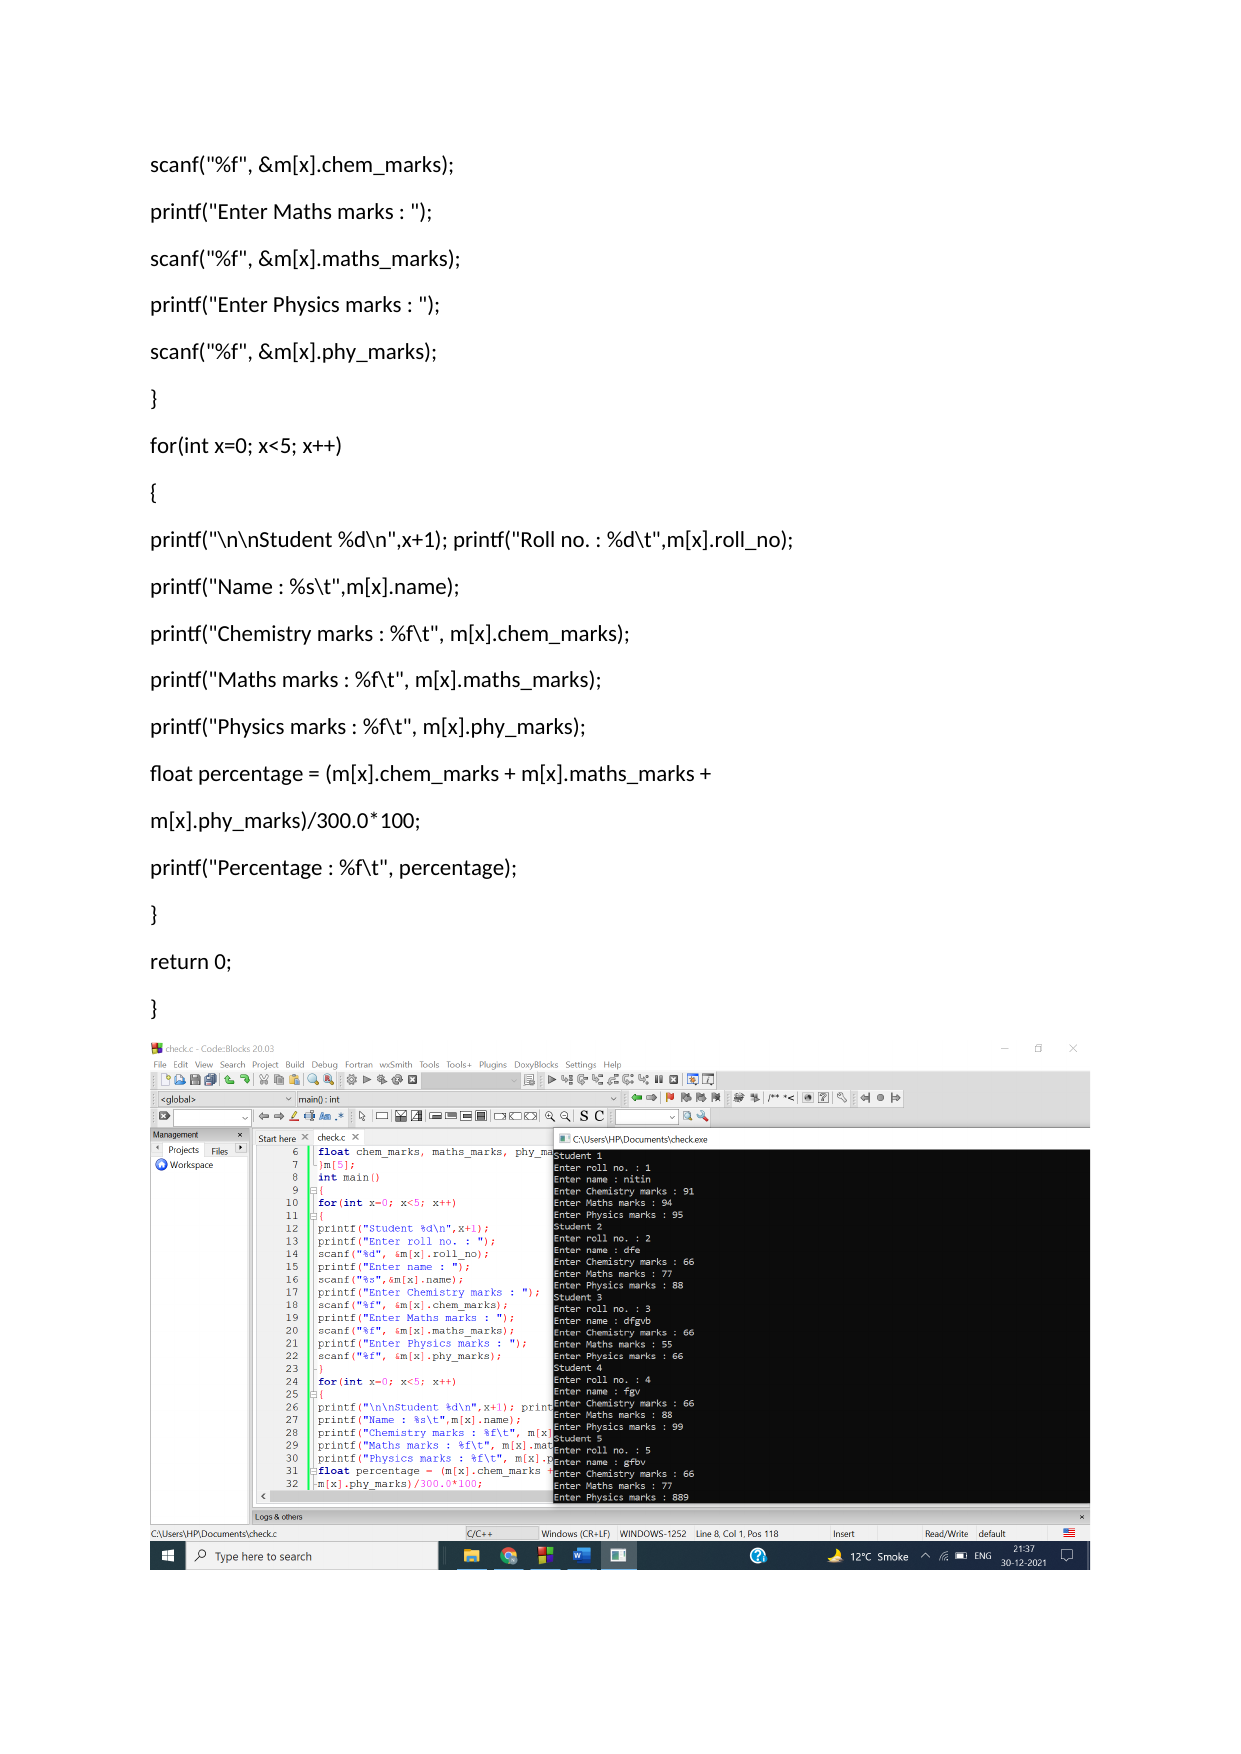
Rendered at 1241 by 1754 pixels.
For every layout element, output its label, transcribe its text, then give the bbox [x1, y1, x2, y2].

text printf("Name : %s\t",m[x].name); [150, 572, 1090, 600]
text } [150, 900, 1090, 928]
text printf("Enter Maths marks : "); [150, 197, 1090, 225]
text float percentage = (m[x].chem_marks + m[x].maths_marks + [150, 759, 1090, 787]
text } [150, 994, 1090, 1022]
text printf("Maths marks : %f\t", m[x].maths_marks); [150, 666, 1090, 694]
text printf("Percentage : %f\t", percentage); [150, 853, 1090, 881]
text printf("\n\nStudent %d\n",x+1); printf("Roll no. : %d\t",m[x].roll_no); [150, 525, 1090, 553]
text printf("Physics marks : %f\t", m[x].phy_marks); [150, 712, 1090, 741]
text m[x].phy_marks)/300.0*100; [150, 806, 1090, 834]
text scanf("%f", &m[x].chem_marks); [150, 150, 1090, 178]
text printf("Enter Physics marks : "); [150, 291, 1090, 319]
text printf("Chemistry marks : %f\t", m[x].chem_marks); [150, 619, 1090, 647]
text for(int x=0; x<5; x++) [150, 431, 1090, 459]
text scanf("%f", &m[x].phy_marks); [150, 337, 1090, 366]
text return 0; [150, 947, 1090, 975]
picture [150, 1040, 1091, 1570]
text scanf("%f", &m[x].maths_marks); [150, 244, 1090, 272]
text } [150, 384, 1090, 412]
text { [150, 478, 1090, 506]
